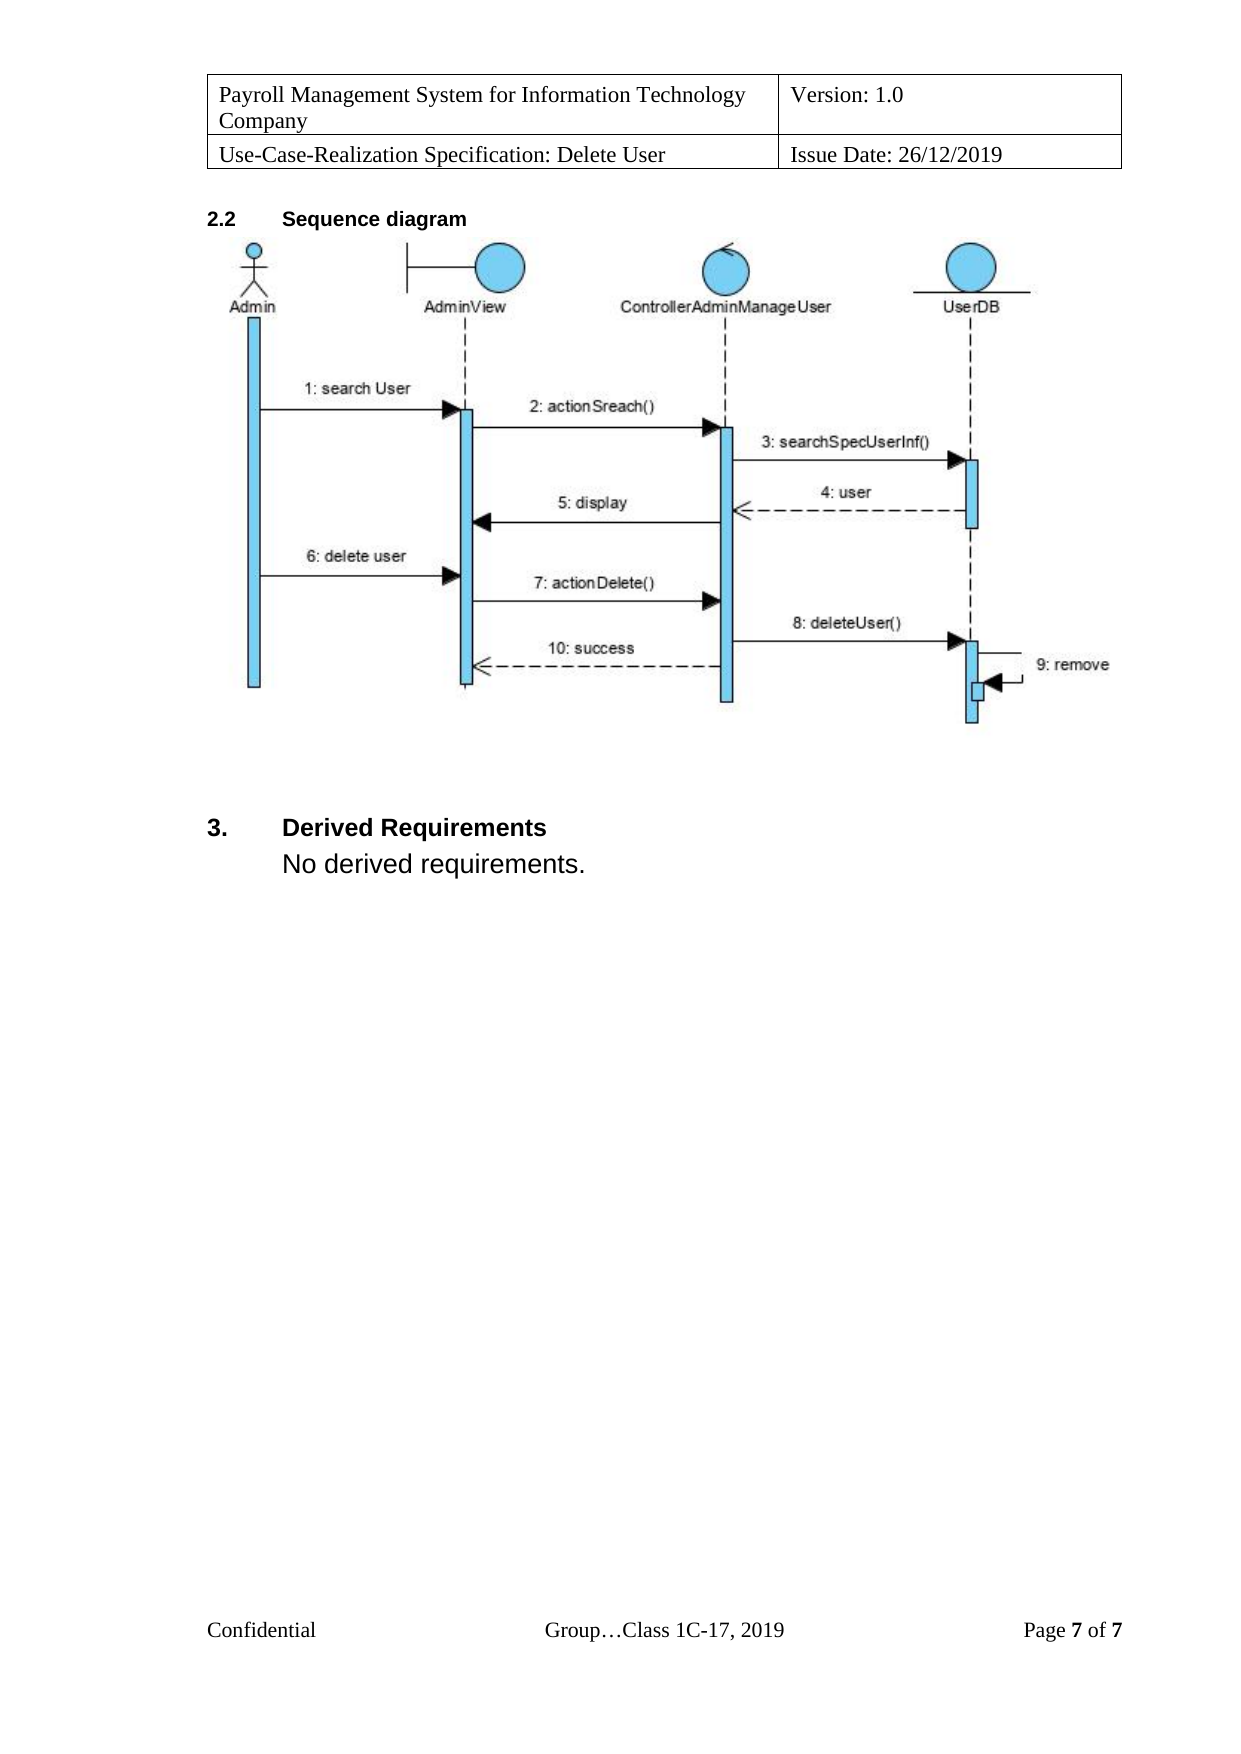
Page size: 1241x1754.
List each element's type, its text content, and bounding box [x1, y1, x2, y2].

subtitle Derived Requirements [207, 813, 1122, 842]
picture [206, 237, 1123, 801]
subtitle Sequence diagram [207, 206, 1122, 231]
text No derived requirements. [282, 848, 1122, 880]
